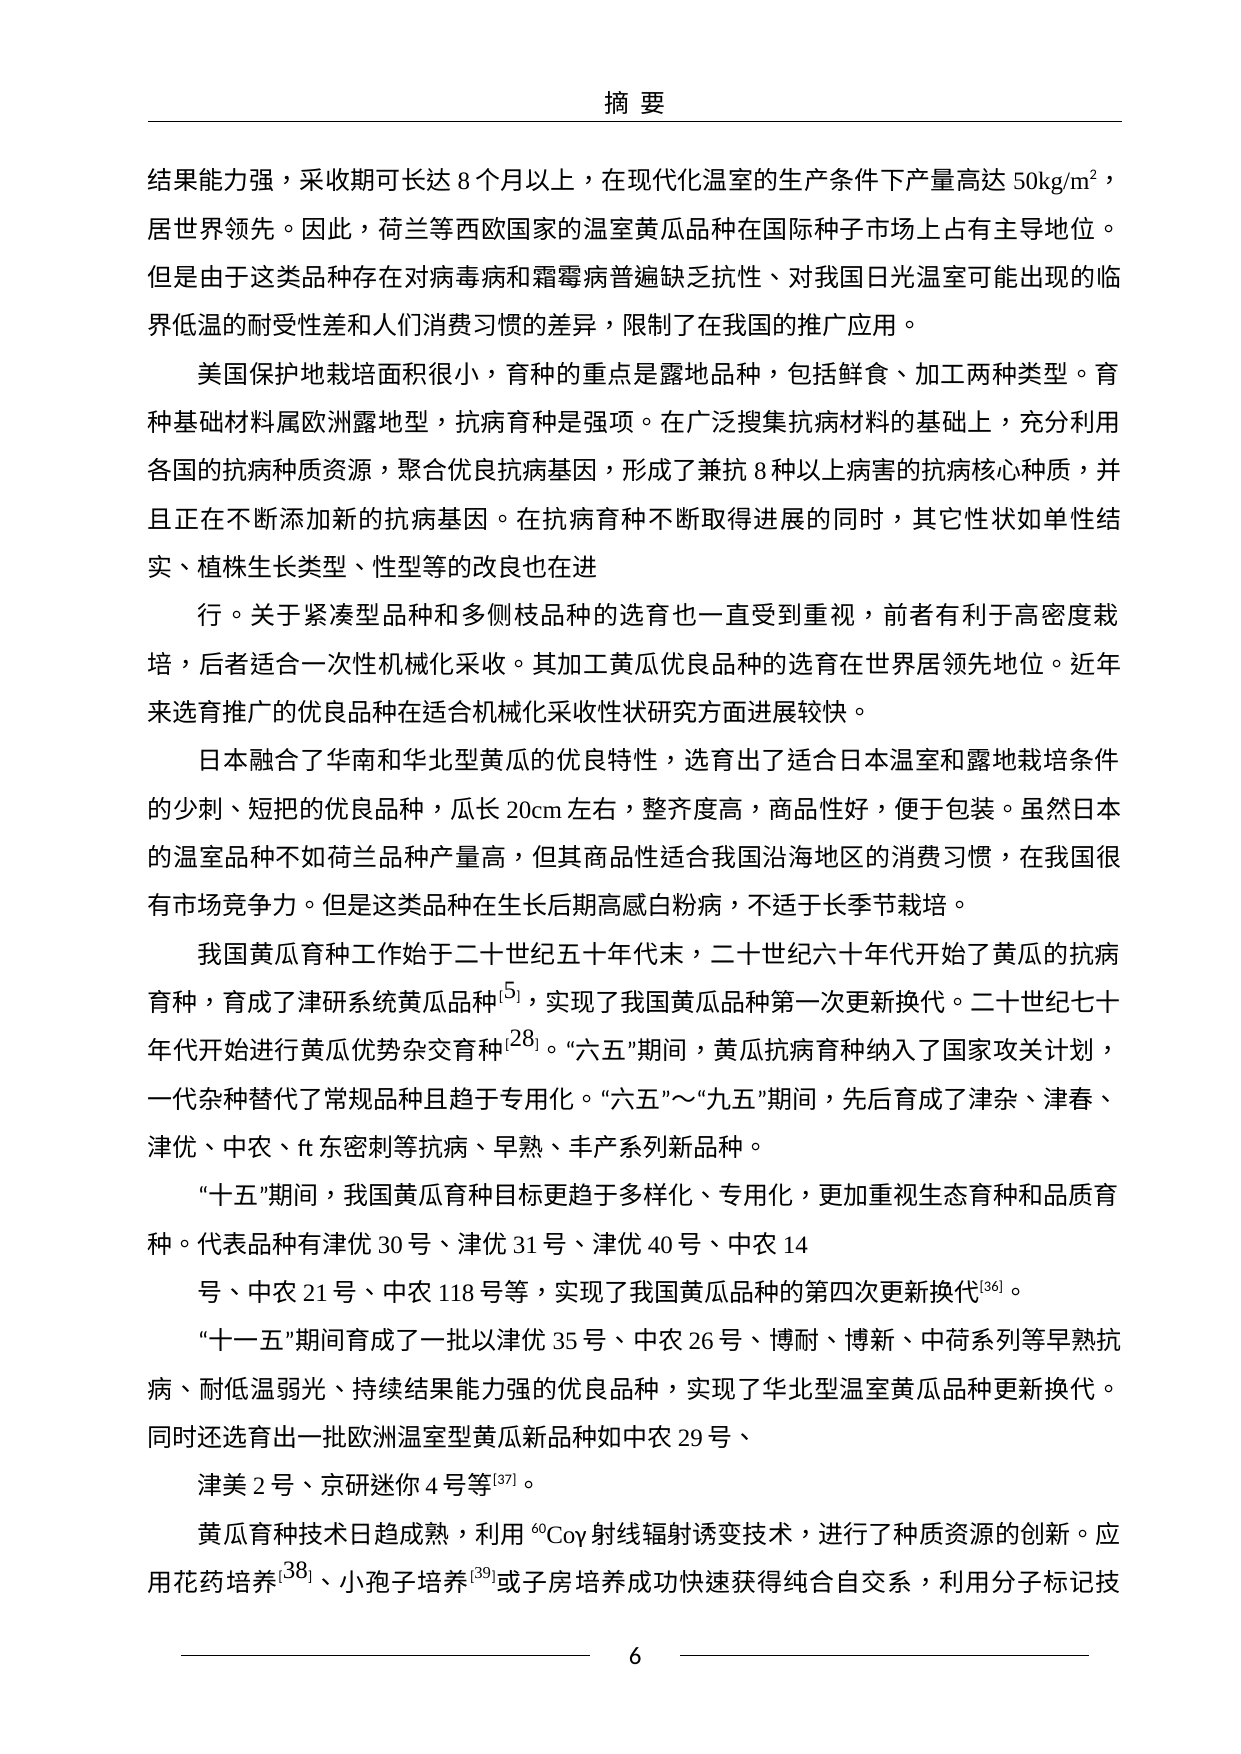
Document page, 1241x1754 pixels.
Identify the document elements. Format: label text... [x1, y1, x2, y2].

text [148, 1501, 1122, 1598]
text 津美2号、京研迷你4号等[37]。 [148, 1453, 1122, 1501]
text “十五”期间，我国黄瓜育种目标更趋于多样化、专用化，更加重视生态育种和品质育种。代表品种有津优30号、津优31号、津优40号、中农14 [148, 1163, 1122, 1259]
text 行。关于紧凑型品种和多侧枝品种的选育也一直受到重视，前者有利于高密度栽培，后者适合一次性机械化采收。其加工黄瓜优良品种的选育在世界居领先地位。近年来选育推广的优良品种在适合机械化采收性状研究方面进展较快。 [148, 583, 1122, 728]
text “十一五”期间育成了一批以津优35号、中农26号、博耐、博新、中荷系列等早熟抗病、耐低温弱光、持续结果能力强的优良品种，实现了华北型温室黄瓜品种更新换代。同时还选育出一批欧洲温室型黄瓜新品种如中农29号、 [148, 1308, 1122, 1453]
text 日本融合了华南和华北型黄瓜的优良特性，选育出了适合日本温室和露地栽培条件的少刺、短把的优良品种，瓜长20cm左右，整齐度高，商品性好，便于包装。虽然日本的温室品种不如荷兰品种产量高，但其商品性适合我国沿海地区的消费习惯，在我国很有市场竞争力。但是这类品种在生长后期高感白粉病，不适于长季节栽培。 [148, 728, 1122, 921]
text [148, 148, 1122, 341]
text 号、中农21号、中农118号等，实现了我国黄瓜品种的第四次更新换代[36]。 [148, 1259, 1122, 1308]
text 美国保护地栽培面积很小，育种的重点是露地品种，包括鲜食、加工两种类型。育种基础材料属欧洲露地型，抗病育种是强项。在广泛搜集抗病材料的基础上，充分利用各国的抗病种质资源，聚合优良抗病基因，形成了兼抗8种以上病害的抗病核心种质，并且正在不断添加新的抗病基因。在抗病育种不断取得进展的同时，其它性状如单性结实、植株生长类型、性型等的改良也在进 [148, 341, 1122, 583]
text 我国黄瓜育种工作始于二十世纪五十年代末，二十世纪六十年代开始了黄瓜的抗病育种，育成了津研系统黄瓜品种[5]，实现了我国黄瓜品种第一次更新换代。二十世纪七十年代开始进行黄瓜优势杂交育种[28]。“六五”期间，黄瓜抗病育种纳入了国家攻关计划，一代杂种替代了常规品种且趋于专用化。“六五”～“九五”期间，先后育成了津杂、津春、津优、中农、ft东密刺等抗病、早熟、丰产系列新品种。 [148, 921, 1122, 1163]
